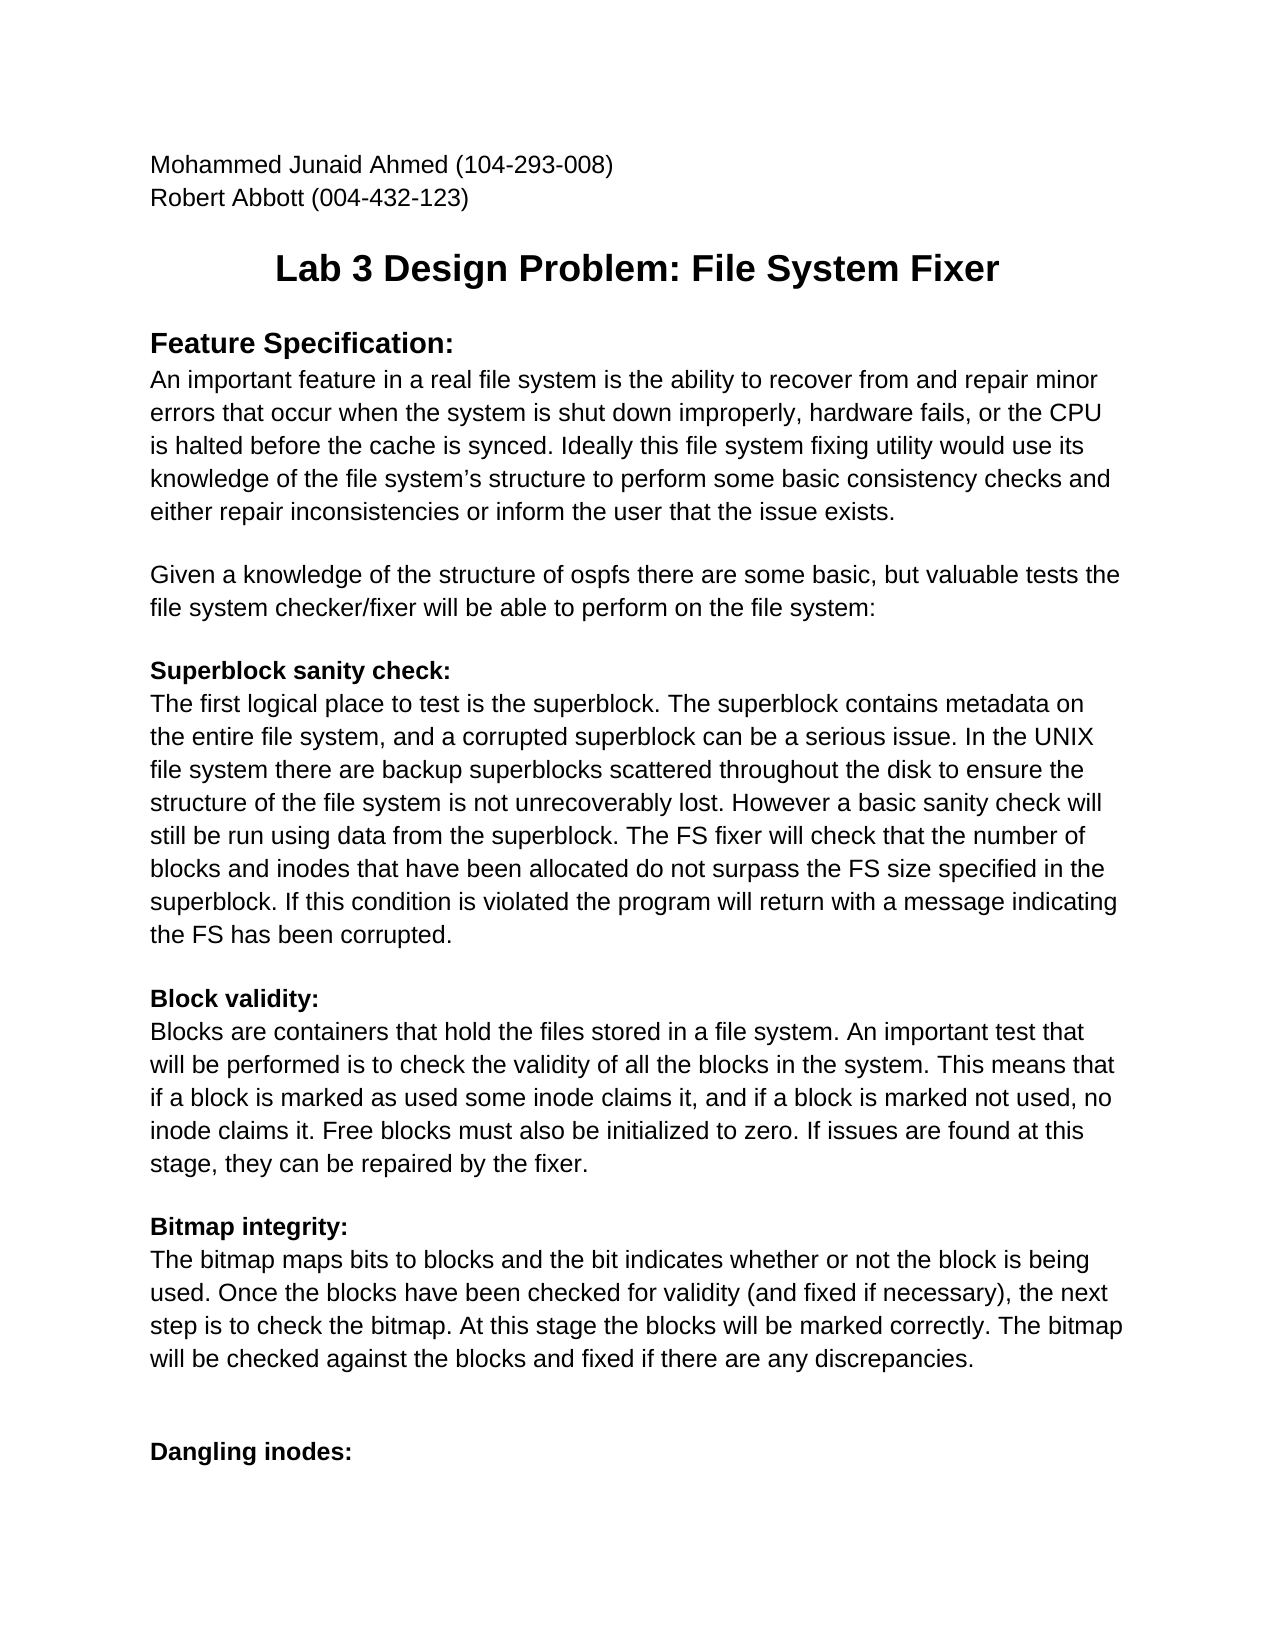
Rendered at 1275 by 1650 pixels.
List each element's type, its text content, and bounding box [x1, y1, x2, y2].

text The bitmap maps bits to blocks and the bit indicates whether or not the block is being used. Once the blocks have been checked for validity (and fixed if necessary), the next step is to check the bitmap. At this stage the blocks will be marked correctly. The bitmap will be checked against the blocks and fixed if there are any discrepancies. [150, 1245, 1125, 1373]
text Robert Abbott (004-432-123) [150, 183, 1125, 212]
text Bitmap integrity: [150, 1212, 1125, 1241]
text Given a knowledge of the structure of ospfs there are some basic, but valuable tests the file system checker/fixer will be able to perform on the file system: [150, 560, 1125, 622]
text Blocks are containers that hold the files stored in a file system. An important test that will be performed is to check the validity of all the blocks in the system. This means that if a block is marked as used some inode claims it, and if a block is marked not used, no inode claims it. Free blocks must also be initialized to zero. If issues are found at this stage, they can be repaired by the fixer. [150, 1017, 1125, 1177]
text The first logical place to test is the superblock. The superblock contains metadata on the entire file system, and a corrupted superblock can be a serious issue. In the UNIX file system there are backup superblocks scattered throughout the disk to ensure the structure of the file system is not unrecoverably lost. However a basic sanity check will still be run using data from the superblock. The FS fixer will check that the number of blocks and inodes that have been allocated do not surpass the FS size specified in the superblock. If this condition is violated the program will return with a message indicating the FS has been corrupted. [150, 689, 1125, 949]
text Superblock sanity check: [150, 656, 1125, 685]
text Dangling inodes: [150, 1437, 1125, 1466]
text An important feature in a real file system is the ability to recover from and repair minor errors that occur when the system is shut down improperly, hardware fails, or the CPU is halted before the cache is synced. Ideally this file system fixing utility would use its knowledge of the file system’s structure to perform some basic consistency checks and either repair inconsistencies or inform the user that the issue exists. [150, 364, 1125, 525]
text Lab 3 Design Problem: File System Fixer [150, 246, 1125, 289]
text Mohammed Junaid Ahmed (104-293-008) [150, 150, 1125, 179]
text Feature Specification: [150, 326, 1125, 359]
text Block validity: [150, 983, 1125, 1012]
